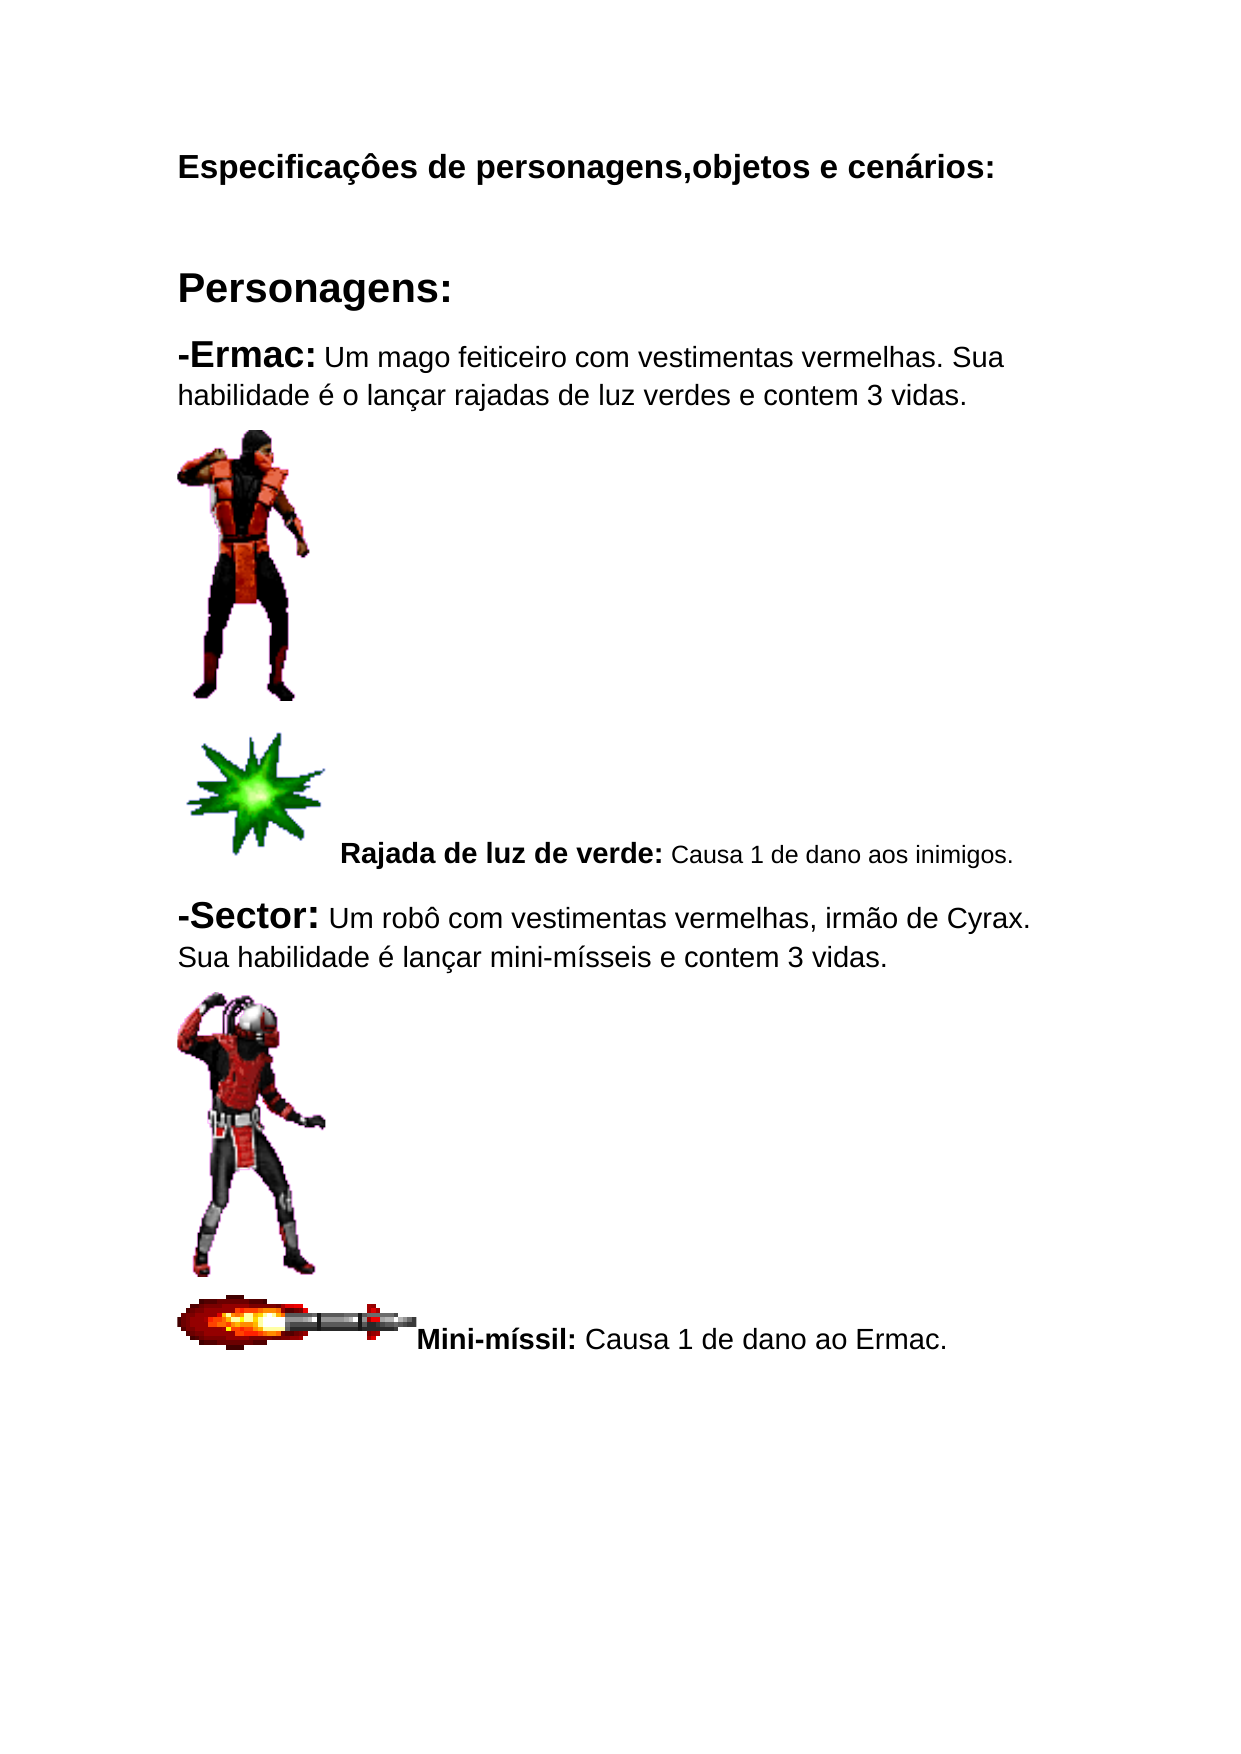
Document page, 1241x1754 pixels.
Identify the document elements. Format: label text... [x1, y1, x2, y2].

text -Ermac: Um mago feiticeiro com vestimentas vermelhas. Sua habilidade é o lançar rajadas de luz verdes e contem 3 vidas. [177, 332, 1063, 411]
text Especificaçôes de personagens,objetos e cenários: [177, 148, 1063, 186]
text Personagens: [177, 264, 1063, 312]
picture [177, 1295, 417, 1350]
picture [177, 719, 340, 864]
picture [177, 430, 310, 701]
text -Sector: Um robô com vestimentas vermelhas, irmão de Cyrax. Sua habilidade é lançar mini-mísseis e contem 3 vidas. [177, 889, 1063, 973]
text Rajada de luz de verde: Causa 1 de dano aos inimigos. [177, 719, 1063, 870]
text Mini-míssil: Causa 1 de dano ao Ermac. [177, 1296, 1063, 1356]
picture [177, 992, 326, 1277]
